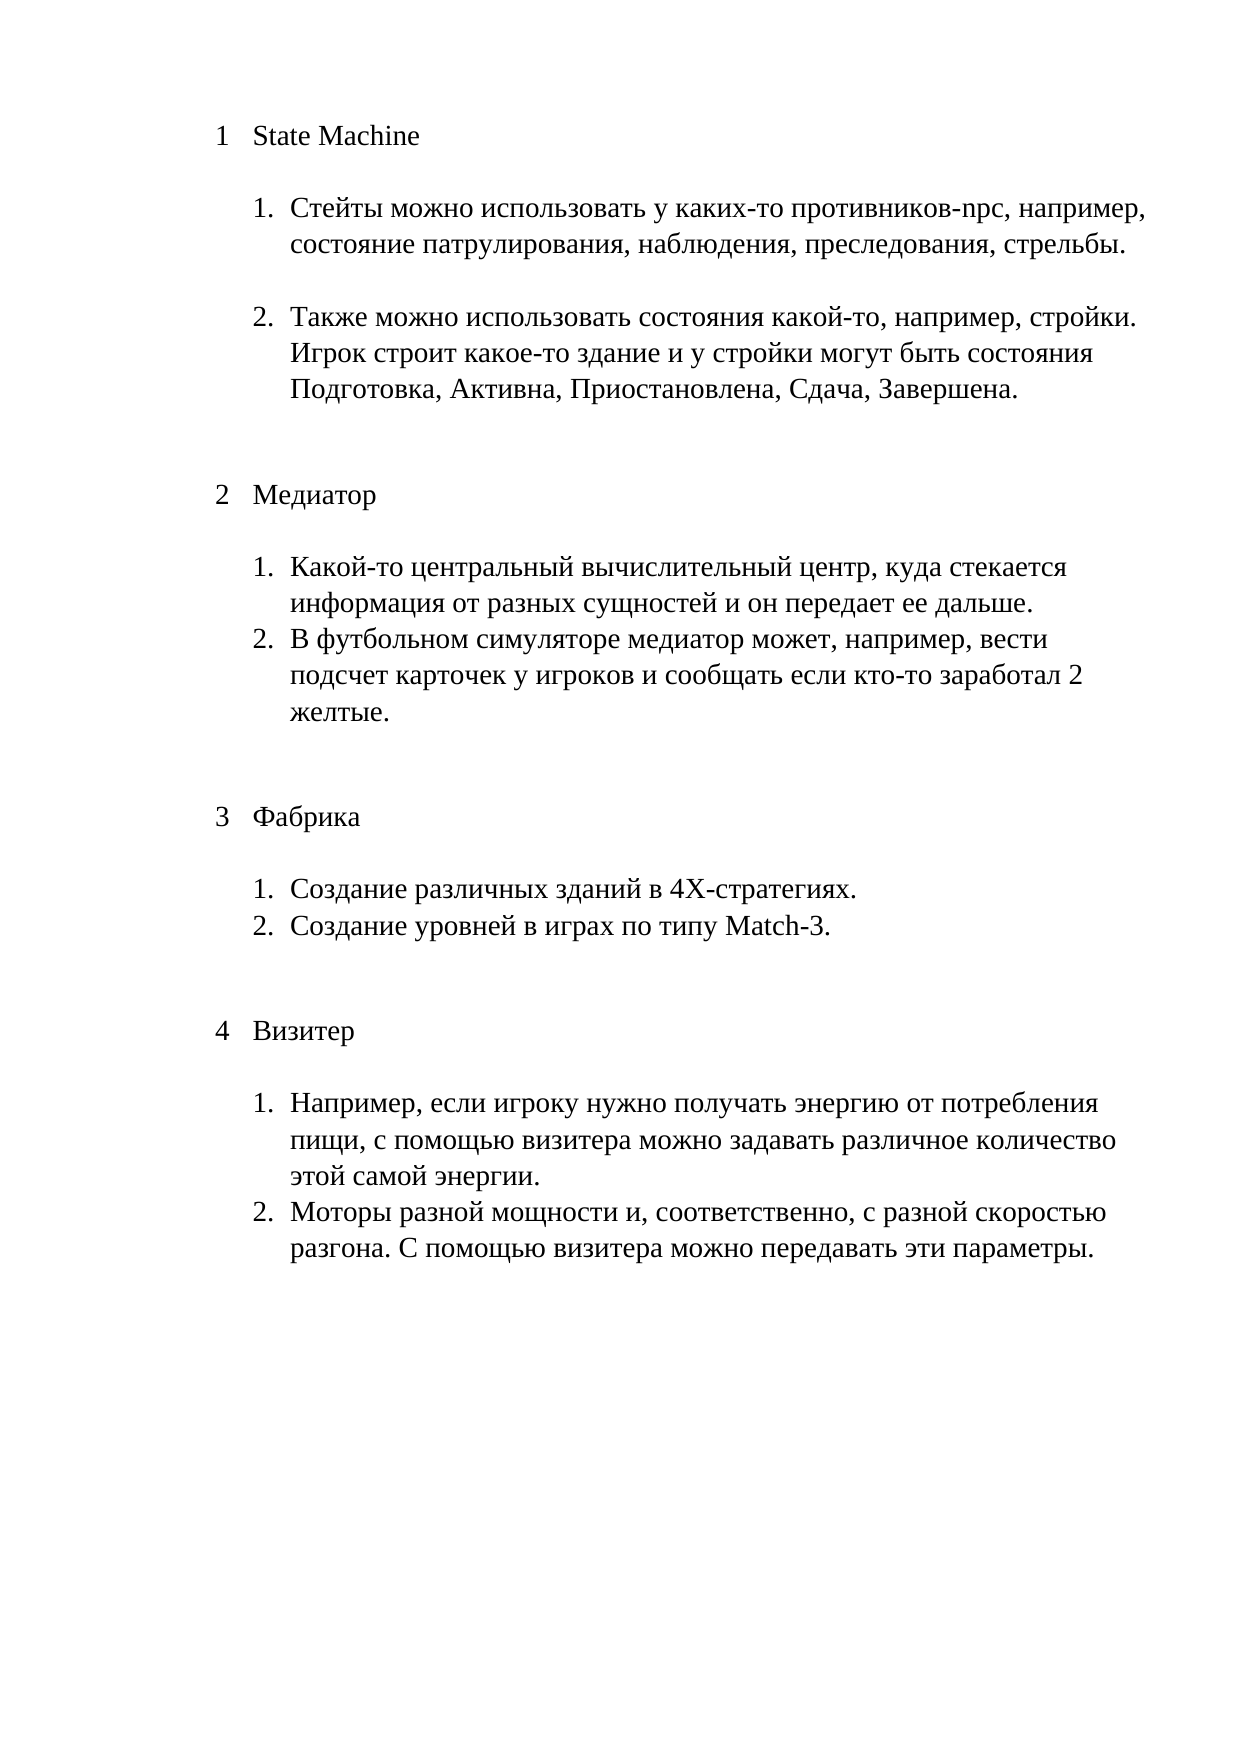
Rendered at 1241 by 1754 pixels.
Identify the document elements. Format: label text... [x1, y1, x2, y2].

list Создание различных зданий в 4X-стратегиях. [252, 872, 1152, 905]
list Например, если игроку нужно получать энергию от потребления пищи, с помощью визитера можно задавать различное количество этой самой энергии. [252, 1086, 1152, 1191]
list Стейты можно использовать у каких-то противников-npc, например, состояние патрулирования, наблюдения, преследования, стрельбы. [252, 190, 1152, 260]
list Создание уровней в играх по типу Match-3. [252, 908, 1152, 941]
list Моторы разной мощности и, соответственно, с разной скоростью разгона. С помощью визитера можно передавать эти параметры. [252, 1194, 1152, 1264]
list Какой-то центральный вычислительный центр, куда стекается информация от разных сущностей и он передает ее дальше. [252, 549, 1152, 619]
list Также можно использовать состояния какой-то, например, стройки. Игрок строит какое-то здание и у стройки могут быть состояния Подготовка, Активна, Приостановлена, Сдача, Завершена. [252, 299, 1152, 405]
list Фабрика [215, 799, 1152, 833]
list Медиатор [215, 477, 1152, 510]
list State Machine [215, 118, 1152, 152]
list В футбольном симуляторе медиатор может, например, вести подсчет карточек у игроков и сообщать если кто-то заработал 2 желтые. [252, 621, 1152, 727]
list Визитер [215, 1013, 1152, 1047]
